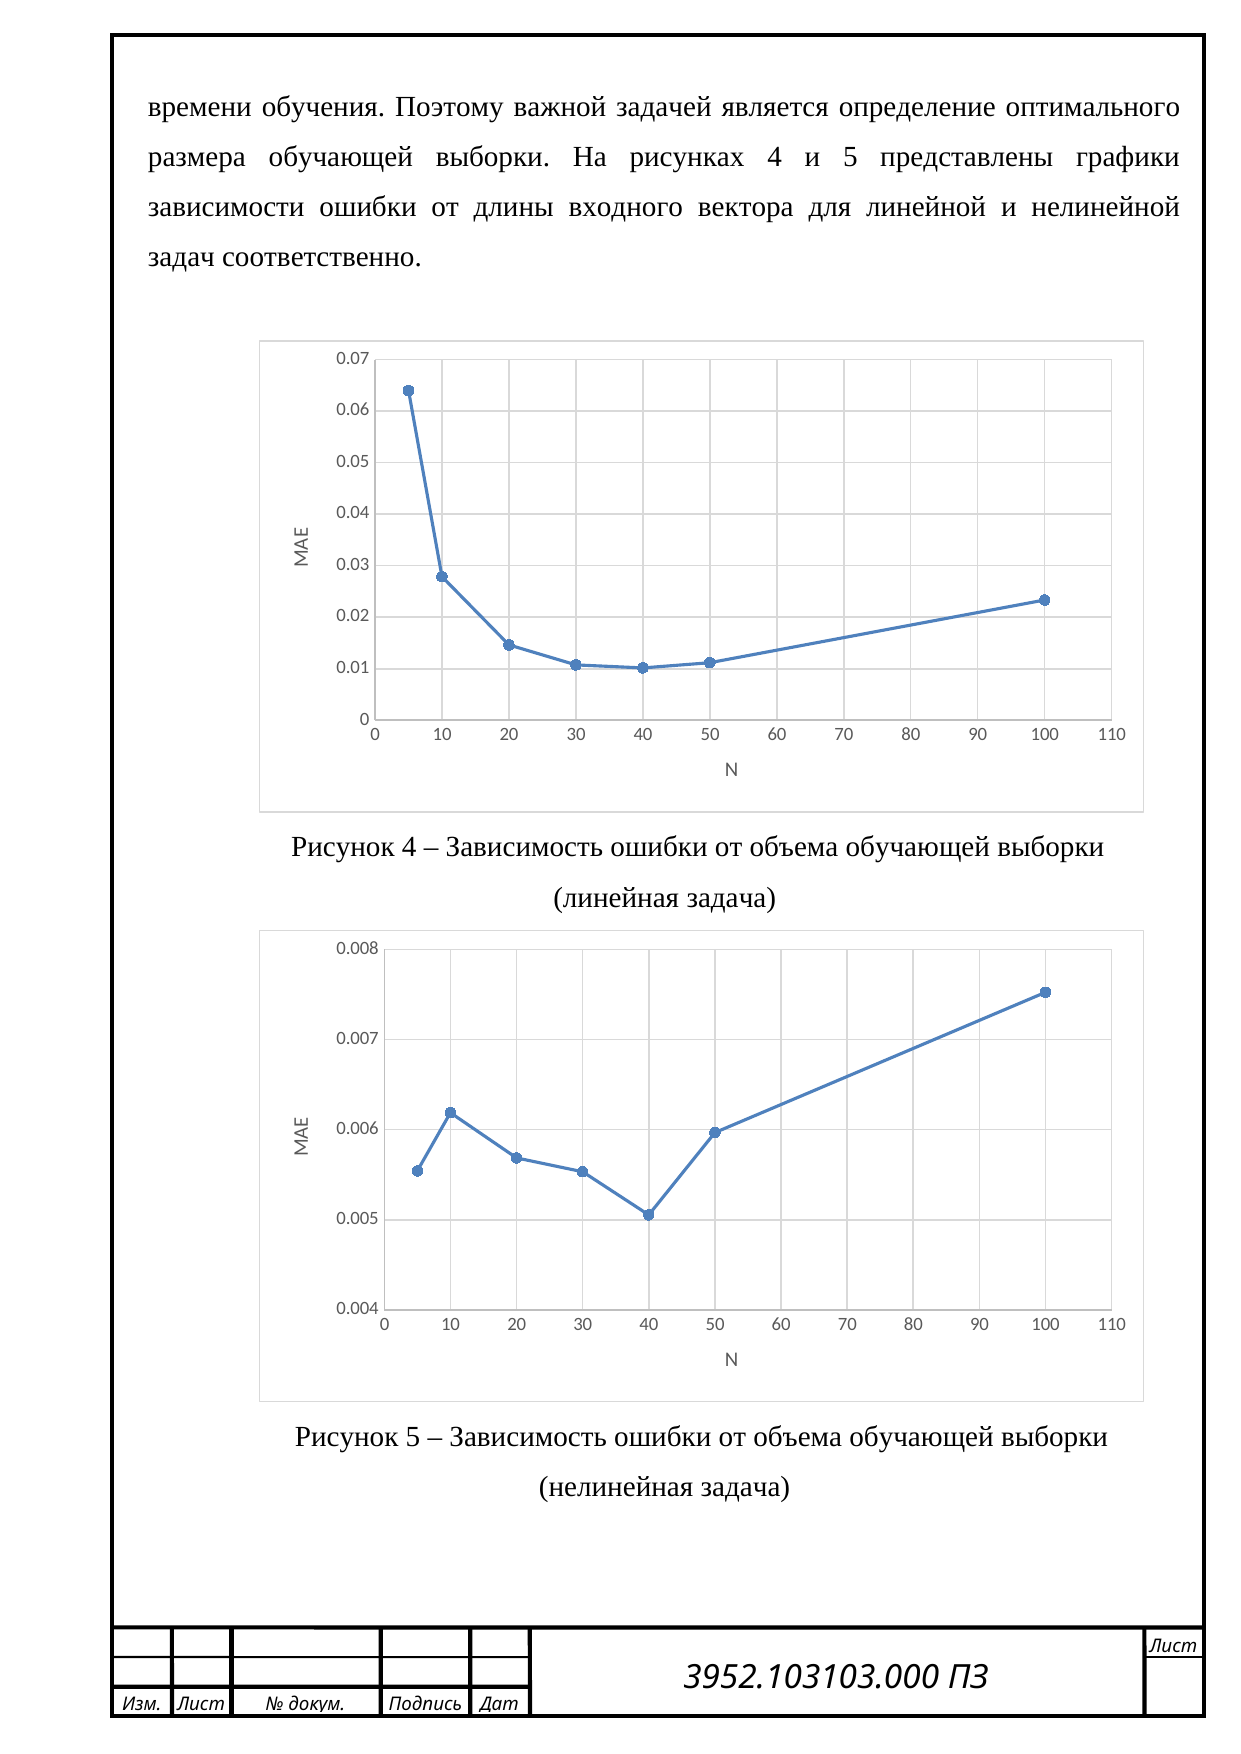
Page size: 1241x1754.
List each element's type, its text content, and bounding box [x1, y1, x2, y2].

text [148, 89, 1181, 273]
text Рисунок 5 – Зависимость ошибки от объема обучающей выборки (нелинейная задача) [148, 1419, 1181, 1503]
text Рисунок 4 – Зависимость ошибки от объема обучающей выборки (линейная задача) [148, 829, 1181, 913]
